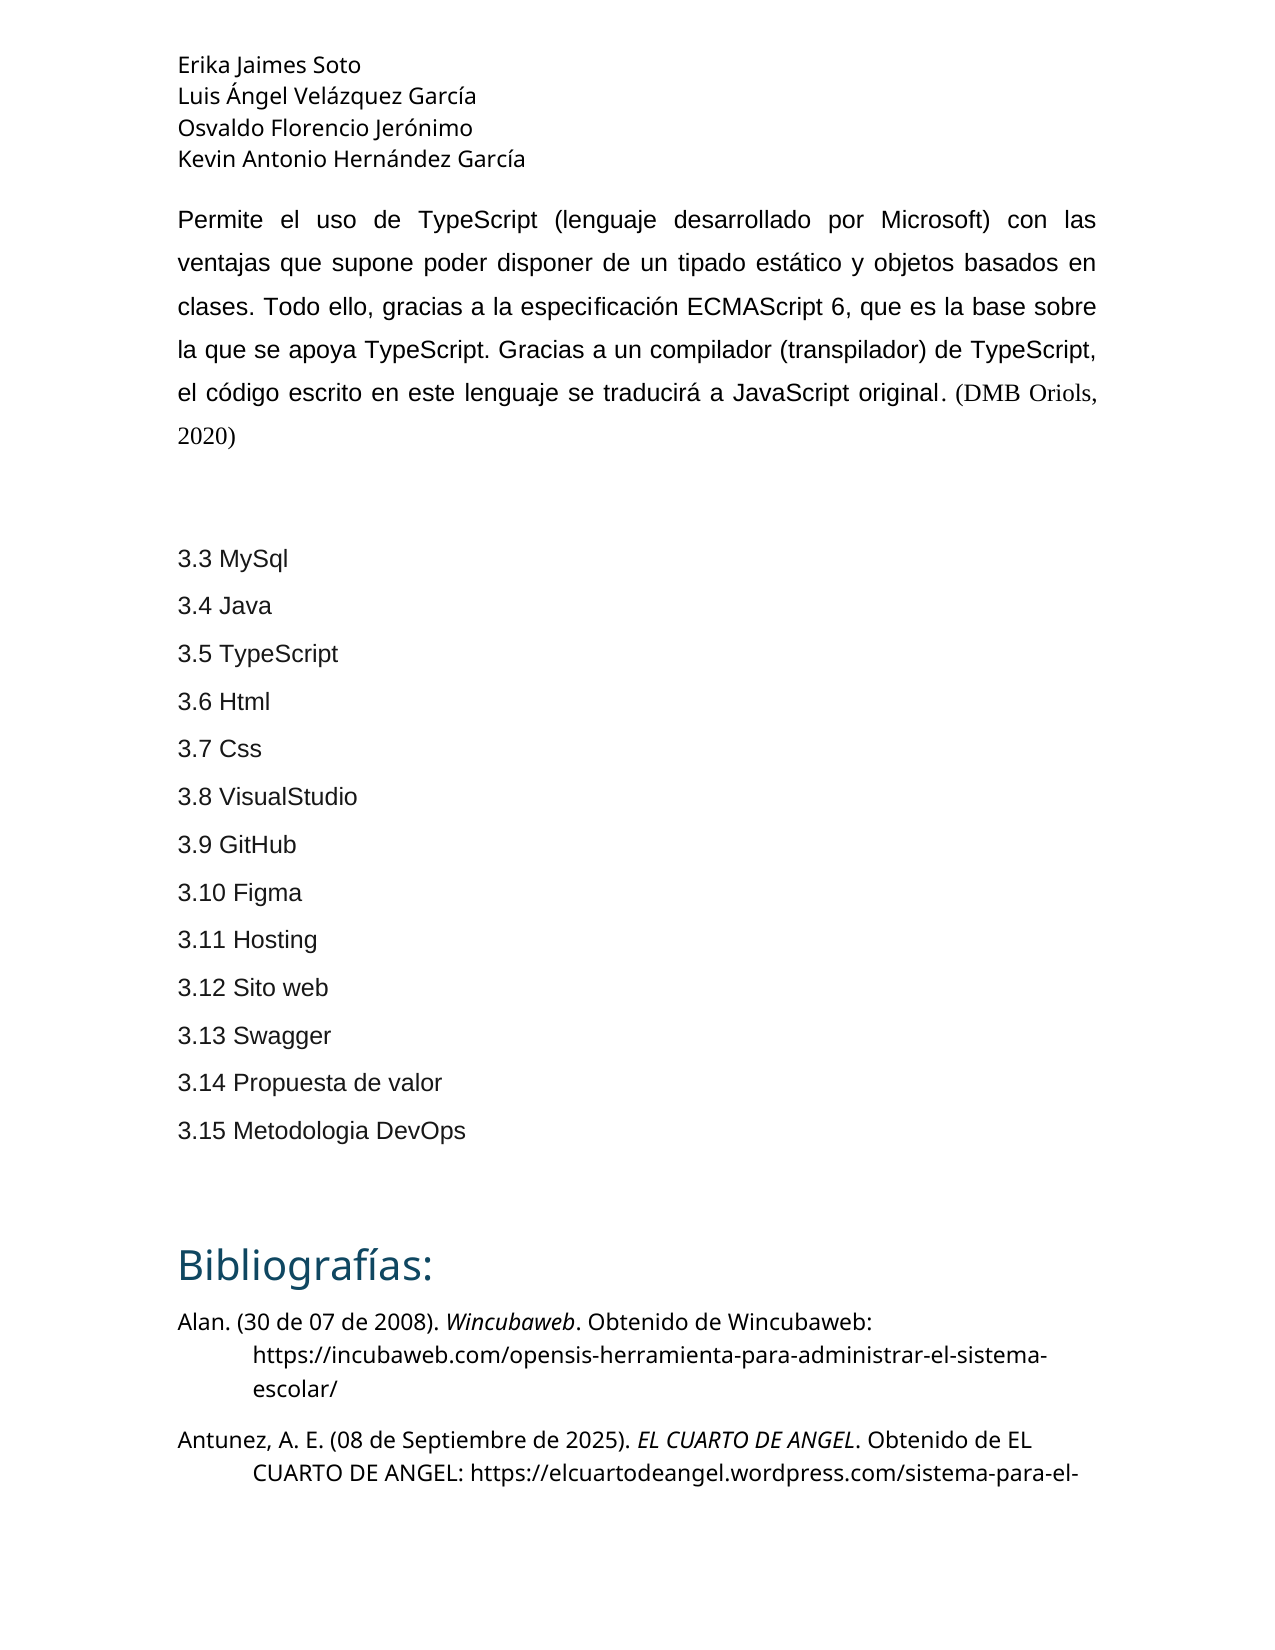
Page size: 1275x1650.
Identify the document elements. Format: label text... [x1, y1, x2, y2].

subtitle 3.5 TypeScript [177, 639, 1098, 668]
subtitle 3.14 Propuesta de valor [177, 1068, 1098, 1097]
subtitle 3.10 Figma [177, 878, 1098, 906]
subtitle 3.4 Java [177, 591, 1098, 620]
text Permite el uso de TypeScript (lenguaje desarrollado por Microsoft) con las ventajas que supone poder disponer de un tipado estático y objetos basados en clases. Todo ello, gracias a la especificación ECMAScript 6, que es la base sobre la que se apoya TypeScript. Gracias a un compilador (transpilador) de TypeScript, el código escrito en este lenguaje se traducirá a JavaScript original. [177, 205, 1098, 450]
subtitle 3.8 VisualStudio [177, 782, 1098, 811]
subtitle 3.15 Metodologia DevOps [177, 1116, 1098, 1145]
subtitle 3.11 Hosting [177, 925, 1098, 954]
subtitle 3.12 Sito web [177, 973, 1098, 1002]
subtitle 3.7 Css [177, 734, 1098, 763]
subtitle 3.9 GitHub [177, 830, 1098, 859]
subtitle 3.6 Html [177, 687, 1098, 716]
subtitle 3.13 Swagger [177, 1021, 1098, 1049]
subtitle 3.3 MySql [177, 544, 1098, 572]
